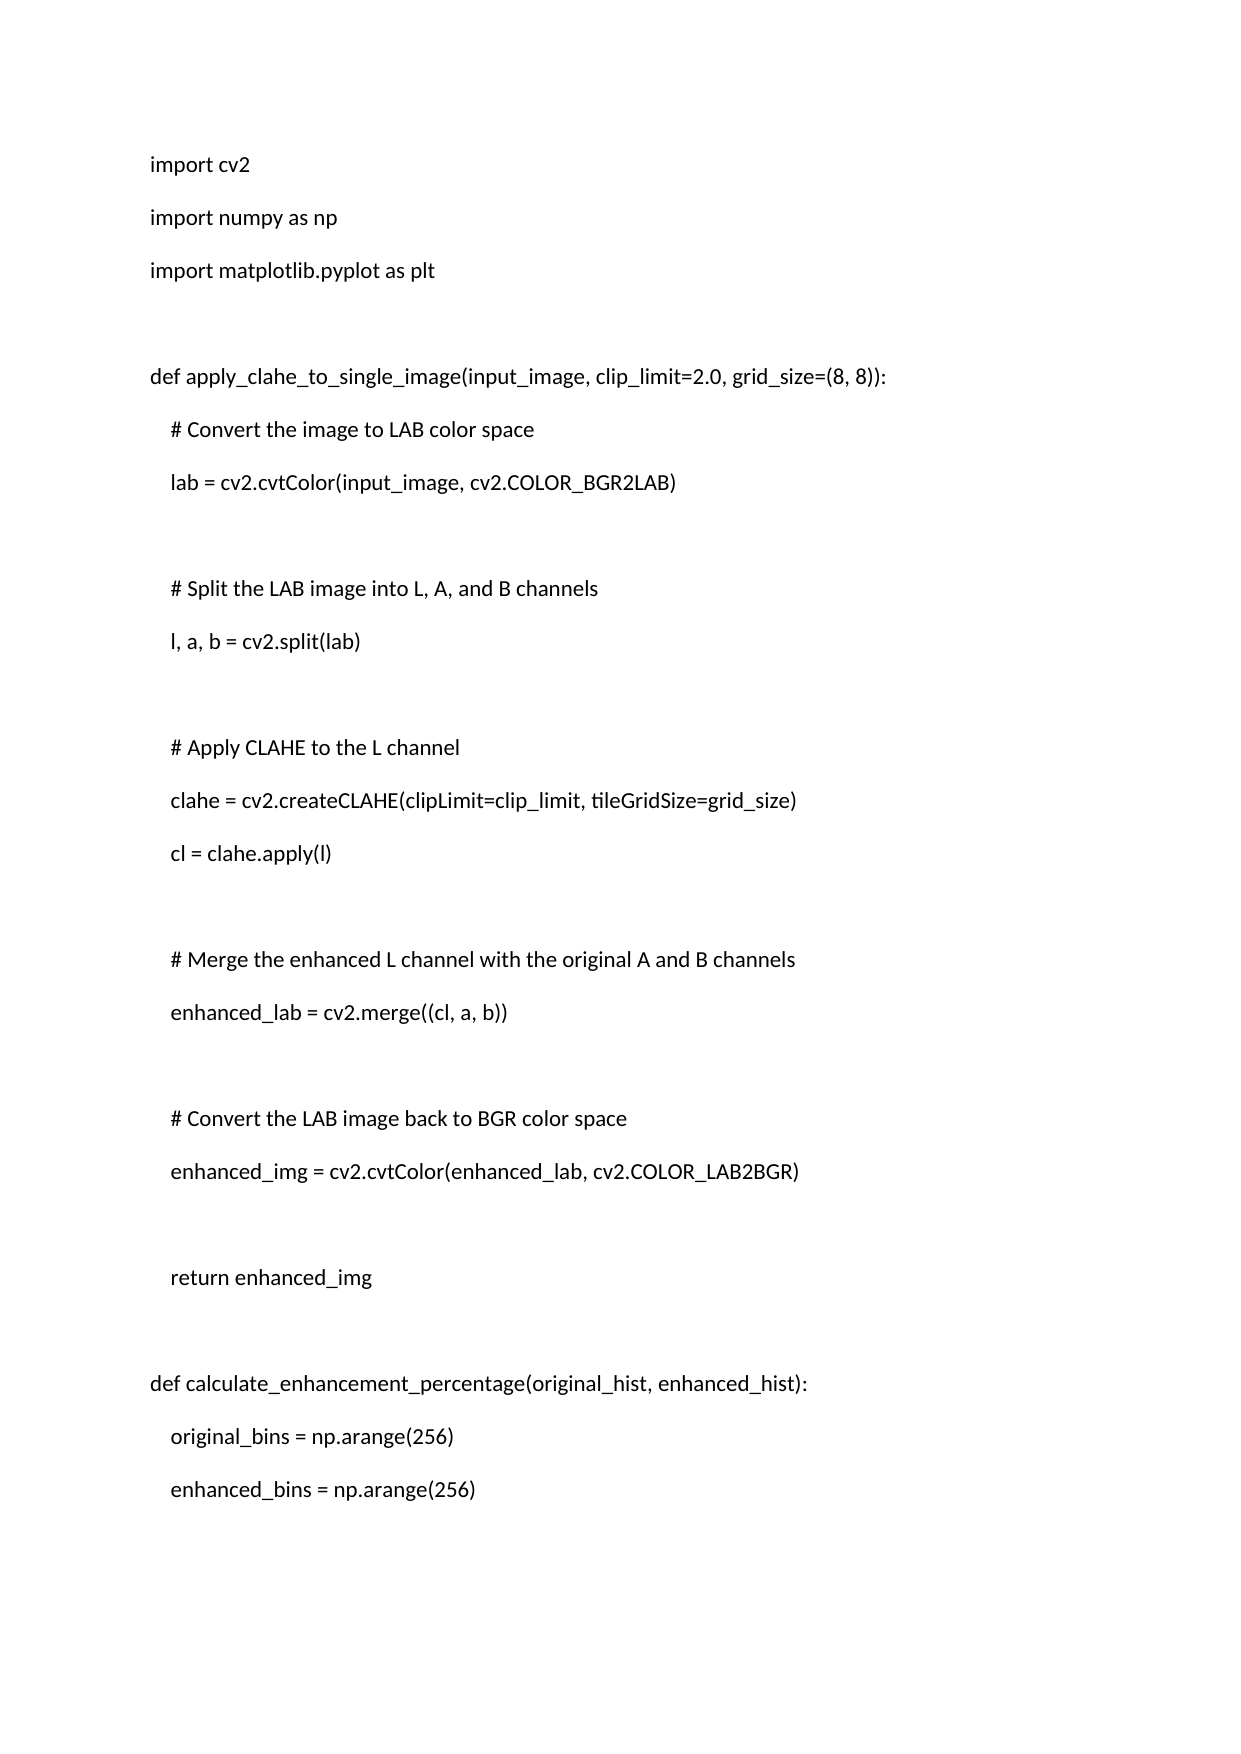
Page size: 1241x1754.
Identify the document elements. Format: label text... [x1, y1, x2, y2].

text # Apply CLAHE to the L channel [150, 733, 1090, 761]
text clahe = cv2.createCLAHE(clipLimit=clip_limit, tileGridSize=grid_size) [150, 786, 1090, 814]
text return enhanced_img [150, 1263, 1090, 1291]
text # Split the LAB image into L, A, and B channels [150, 574, 1090, 602]
text enhanced_lab = cv2.merge((cl, a, b)) [150, 998, 1090, 1026]
text # Convert the LAB image back to BGR color space [150, 1104, 1090, 1132]
text # Convert the image to LAB color space [150, 415, 1090, 443]
text lab = cv2.cvtColor(input_image, cv2.COLOR_BGR2LAB) [150, 468, 1090, 496]
text import numpy as np [150, 203, 1090, 231]
text # Merge the enhanced L channel with the original A and B channels [150, 945, 1090, 973]
text def calculate_enhancement_percentage(original_hist, enhanced_hist): [150, 1369, 1090, 1397]
text import cv2 [150, 150, 1090, 178]
text def apply_clahe_to_single_image(input_image, clip_limit=2.0, grid_size=(8, 8)): [150, 362, 1090, 390]
text cl = clahe.apply(l) [150, 839, 1090, 867]
text import matplotlib.pyplot as plt [150, 256, 1090, 284]
text enhanced_bins = np.arange(256) [150, 1476, 1090, 1503]
text enhanced_img = cv2.cvtColor(enhanced_lab, cv2.COLOR_LAB2BGR) [150, 1157, 1090, 1185]
text l, a, b = cv2.split(lab) [150, 627, 1090, 655]
text original_bins = np.arange(256) [150, 1422, 1090, 1451]
